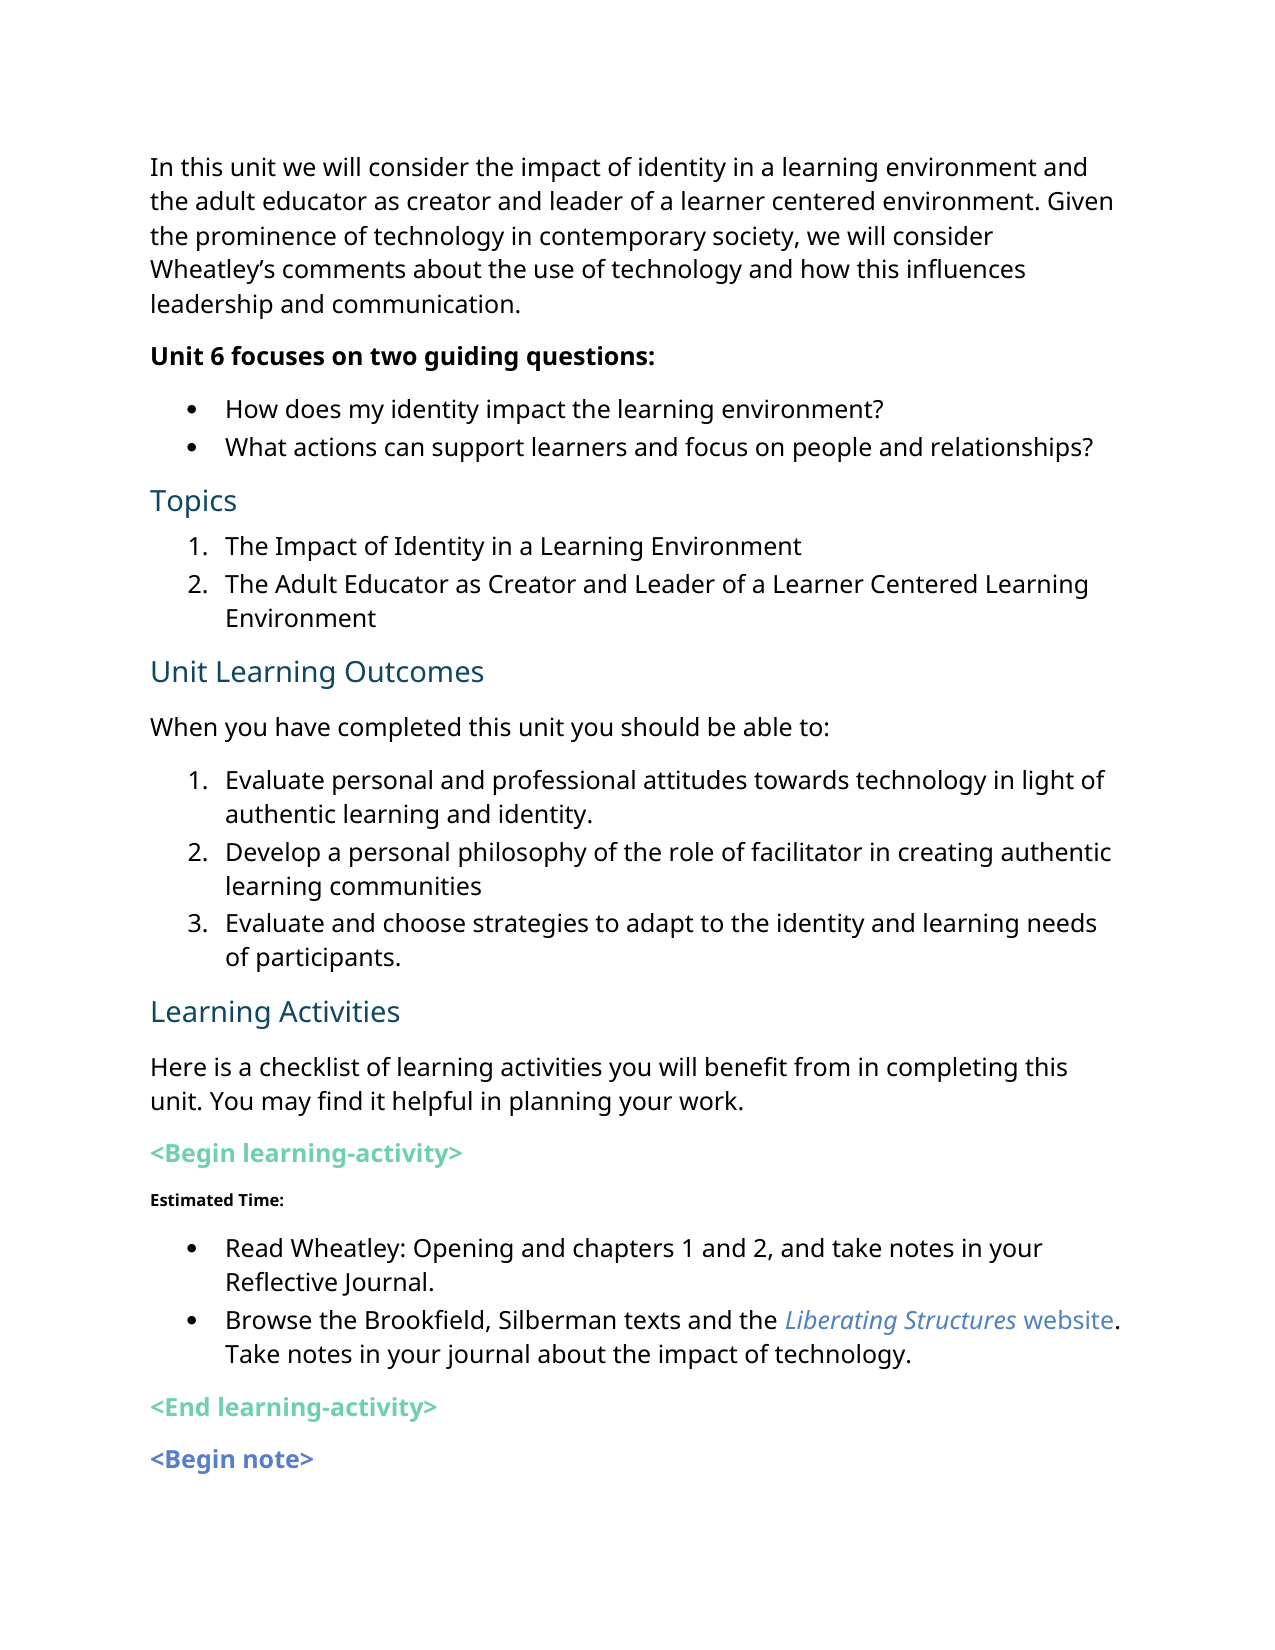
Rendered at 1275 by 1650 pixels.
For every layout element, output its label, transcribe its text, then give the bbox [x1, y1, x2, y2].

list The Impact of Identity in a Learning Environment [187, 528, 1125, 562]
text Here is a checklist of learning activities you will benefit from in completing this unit. You may find it helpful in planning your work. [150, 1049, 1125, 1117]
text When you have completed this unit you should be able to: [150, 709, 1125, 743]
list What actions can support learners and focus on people and relationships? [187, 430, 1125, 464]
text In this unit we will consider the impact of identity in a learning environment and the adult educator as creator and leader of a learner centered environment. Given the prominence of technology in contemporary society, we will consider Wheatley’s comments about the use of technology and how this influences leadership and communication. [150, 150, 1125, 320]
text <Begin learning-activity> [150, 1136, 1125, 1170]
list How does my identity impact the learning environment? [187, 392, 1125, 426]
list Develop a personal philosophy of the role of facilitator in creating authentic learning communities [187, 834, 1125, 902]
text Estimated Time: [150, 1189, 1125, 1212]
list The Adult Educator as Creator and Leader of a Learner Centered Learning Environment [187, 566, 1125, 634]
text <Begin note> [150, 1442, 1125, 1476]
subtitle Unit Learning Outcomes [150, 651, 1125, 691]
list Evaluate and choose strategies to adapt to the identity and learning needs of participants. [187, 906, 1125, 974]
list Browse the Brookfield, Silberman texts and the Liberating Structures website. Take notes in your journal about the impact of technology. [187, 1302, 1125, 1370]
subtitle Topics [150, 480, 1125, 520]
list Evaluate personal and professional attitudes towards technology in light of authentic learning and identity. [187, 762, 1125, 830]
text <End learning-activity> [150, 1389, 1125, 1423]
list Read Wheatley: Opening and chapters 1 and 2, and take notes in your Reflective Journal. [187, 1230, 1125, 1298]
text Unit 6 focuses on two guiding questions: [150, 339, 1125, 373]
subtitle Learning Activities [150, 991, 1125, 1031]
